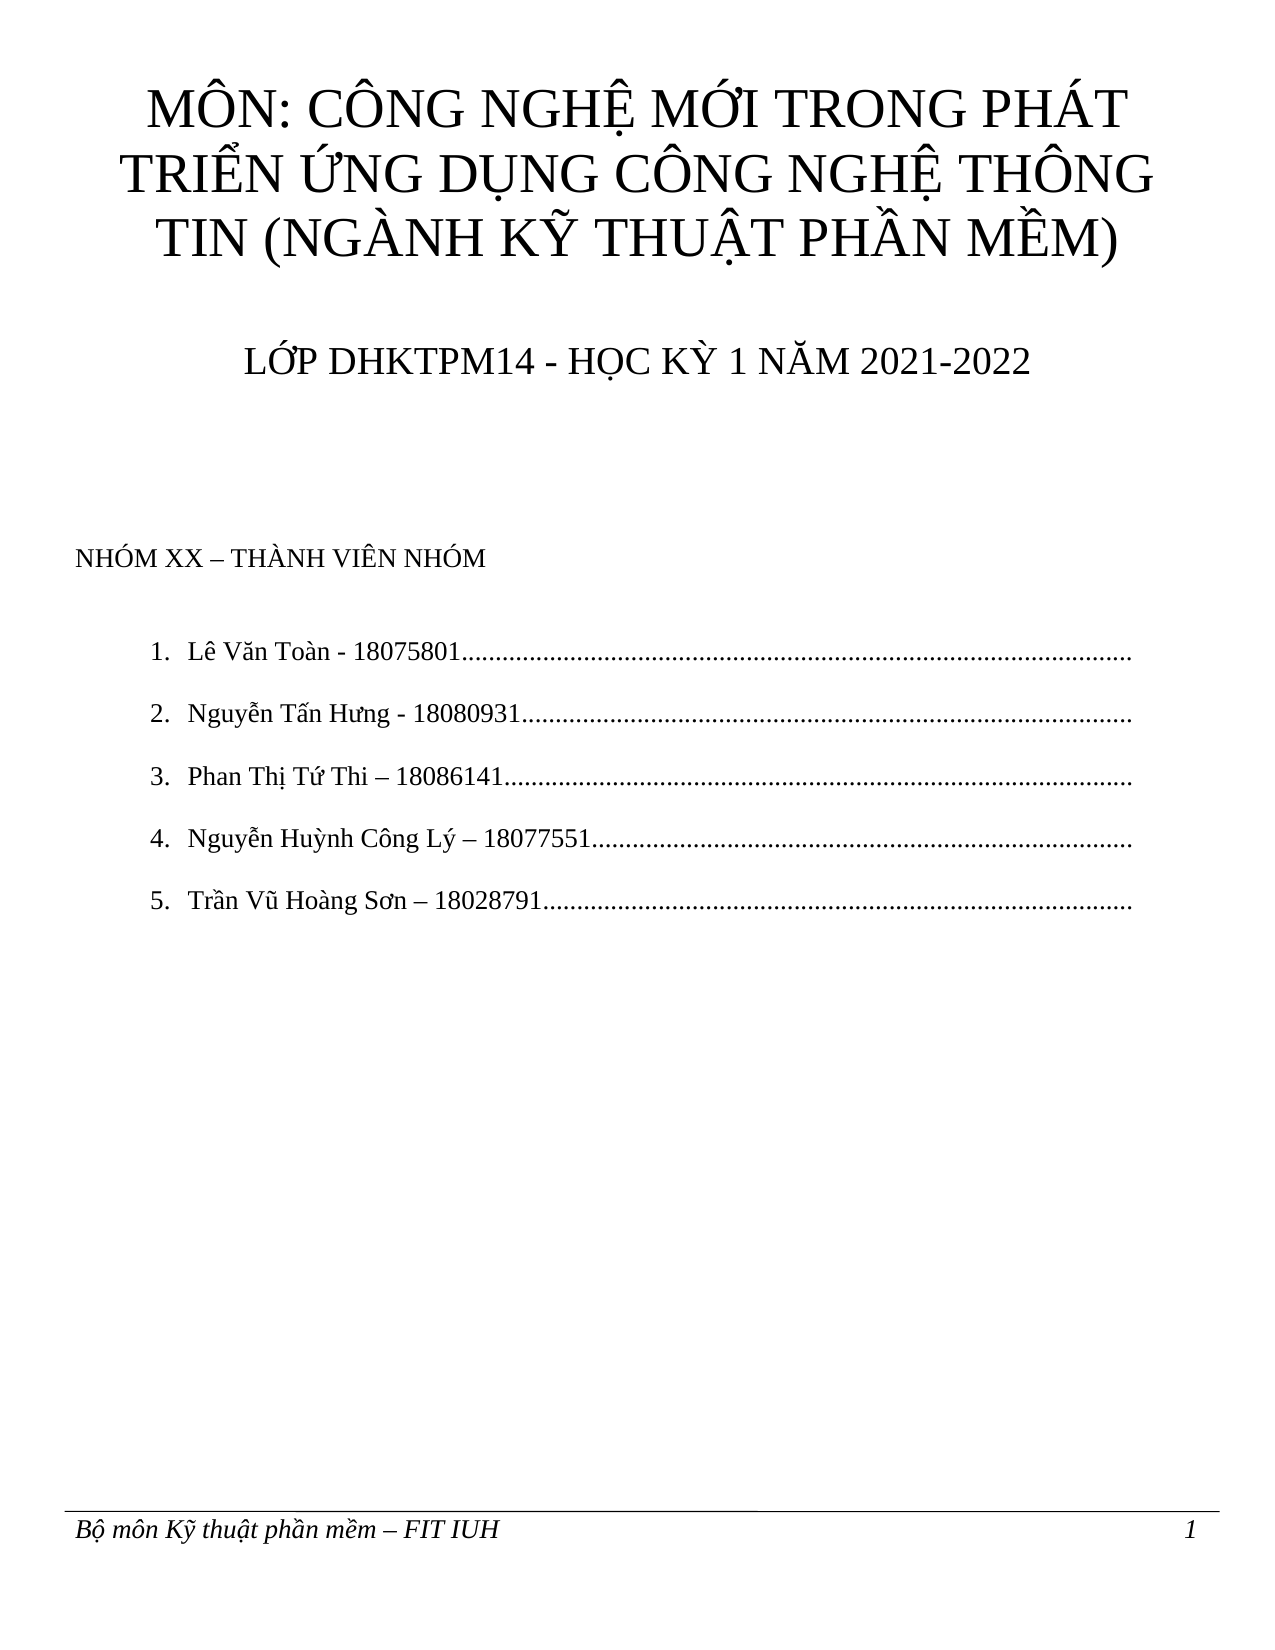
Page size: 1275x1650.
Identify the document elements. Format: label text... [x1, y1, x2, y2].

text MÔN: CÔNG NGHỆ MỚI TRONG PHÁT TRIỂN ỨNG DỤNG CÔNG NGHỆ THÔNG TIN (NGÀNH KỸ THUẬT PHẦN MỀM) [75, 75, 1200, 269]
text LỚP DHKTPM14 - HỌC KỲ 1 NĂM 2021-2022 [75, 337, 1200, 383]
list Trần Vũ Hoàng Sơn – 18028791 [150, 884, 1200, 916]
list Lê Văn Toàn - 18075801 [150, 635, 1200, 666]
list Nguyễn Huỳnh Công Lý – 18077551 [150, 822, 1200, 853]
list Nguyễn Tấn Hưng - 18080931 [150, 698, 1200, 729]
list Phan Thị Tứ Thi – 18086141 [150, 760, 1200, 791]
text NHÓM XX – THÀNH VIÊN NHÓM [75, 542, 1200, 573]
